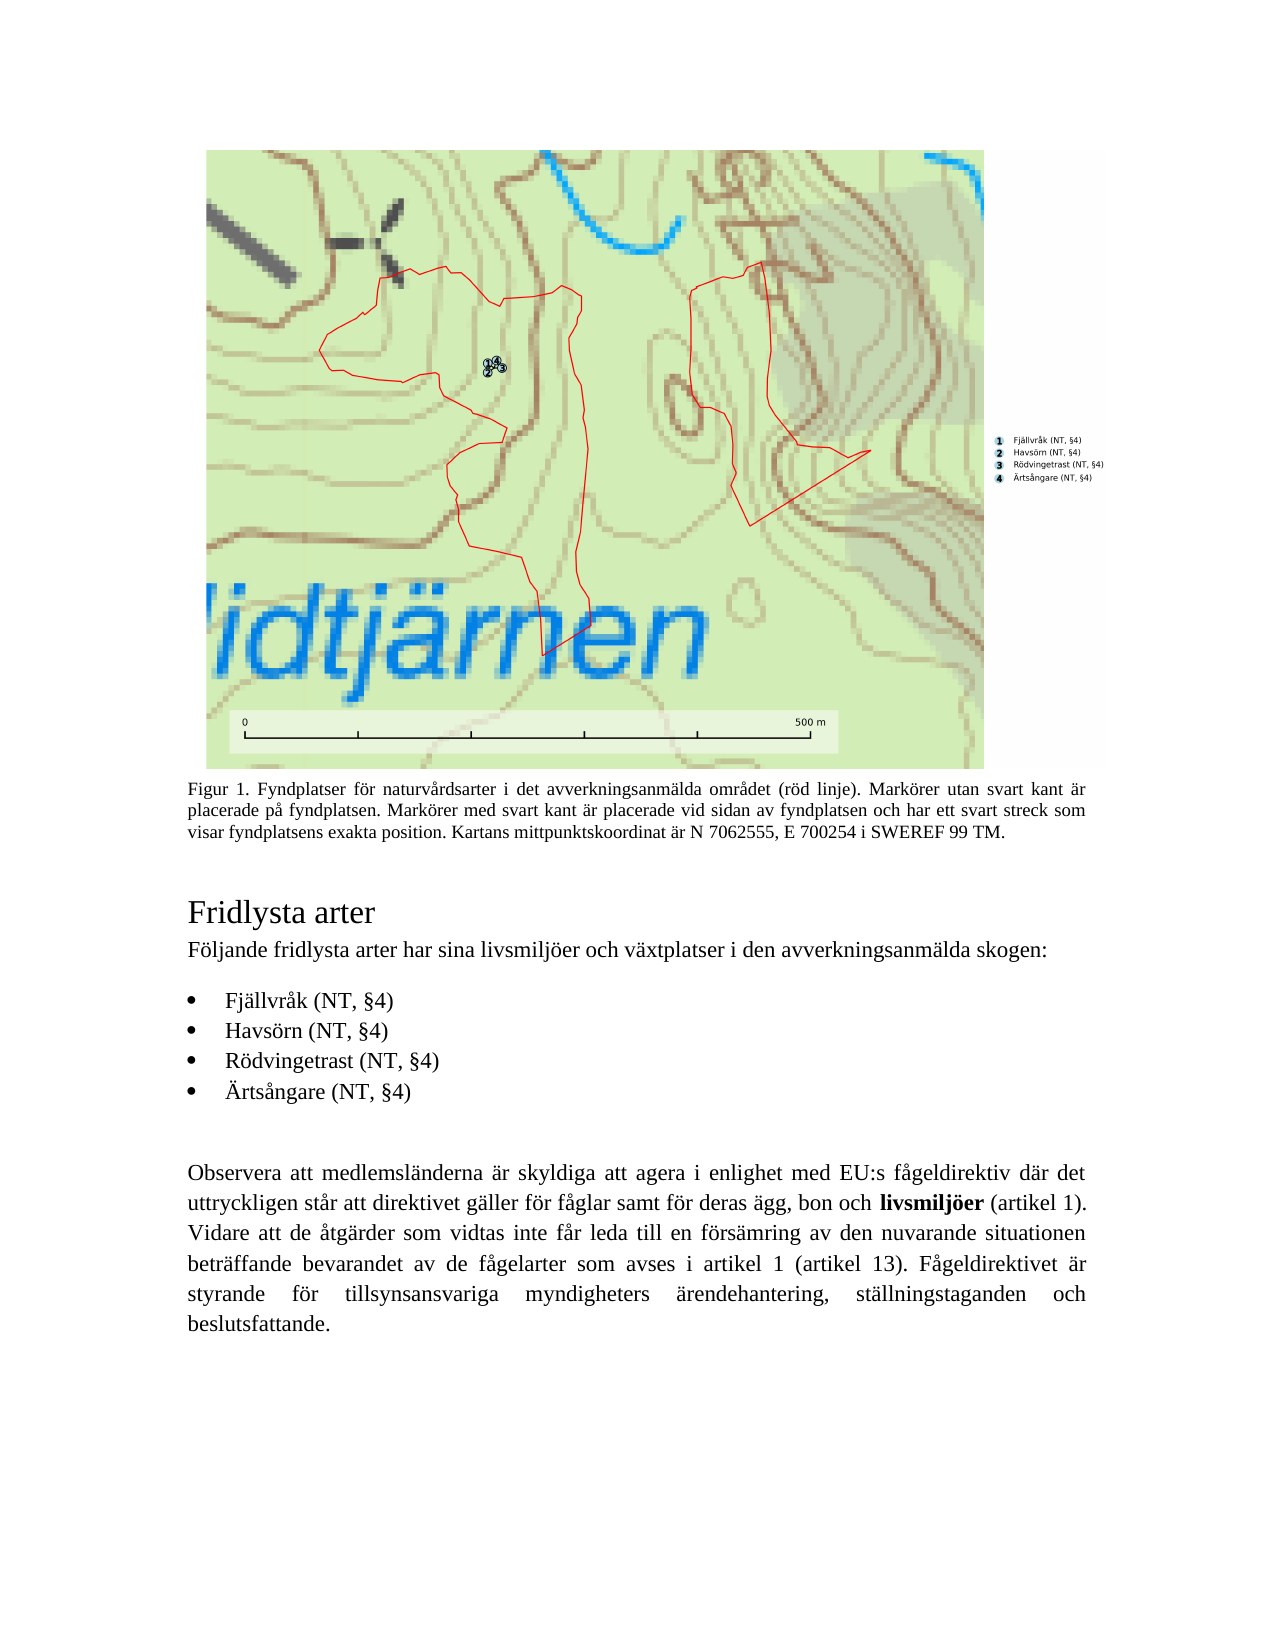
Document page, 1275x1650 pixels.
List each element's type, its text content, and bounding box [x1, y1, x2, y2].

text Figur 1. Fyndplatser för naturvårdsarter i det avverkningsanmälda området (röd linje). Markörer utan svart kant är placerade på fyndplatsen. Markörer med svart kant är placerade vid sidan av fyndplatsen och har ett svart streck som visar fyndplatsens exakta position. Kartans mittpunktskoordinat är N 7062555, E 700254 i SWEREF 99 TM. [187, 777, 1087, 842]
list Ärtsångare (NT, §4) [187, 1078, 1087, 1104]
subtitle Fridlysta arter [187, 892, 1087, 930]
list Havsörn (NT, §4) [187, 1017, 1087, 1044]
list Rödvingetrast (NT, §4) [187, 1048, 1087, 1074]
text Följande fridlysta arter har sina livsmiljöer och växtplatser i den avverkningsanmälda skogen: [187, 936, 1087, 962]
text Observera att medlemsländerna är skyldiga att agera i enlighet med EU:s fågeldirektiv där det uttryckligen står att direktivet gäller för fåglar samt för deras ägg, bon och livsmiljöer (artikel 1). Vidare att de åtgärder som vidtas inte får leda till en försämring av den nuvarande situationen beträffande bevarandet av de fågelarter som avses i artikel 1 (artikel 13). Fågeldirektivet är styrande för tillsynsansvariga myndigheters ärendehantering, ställningstaganden och beslutsfattande. [187, 1129, 1087, 1336]
list Fjällvråk (NT, §4) [187, 987, 1087, 1013]
picture [206, 150, 1107, 769]
